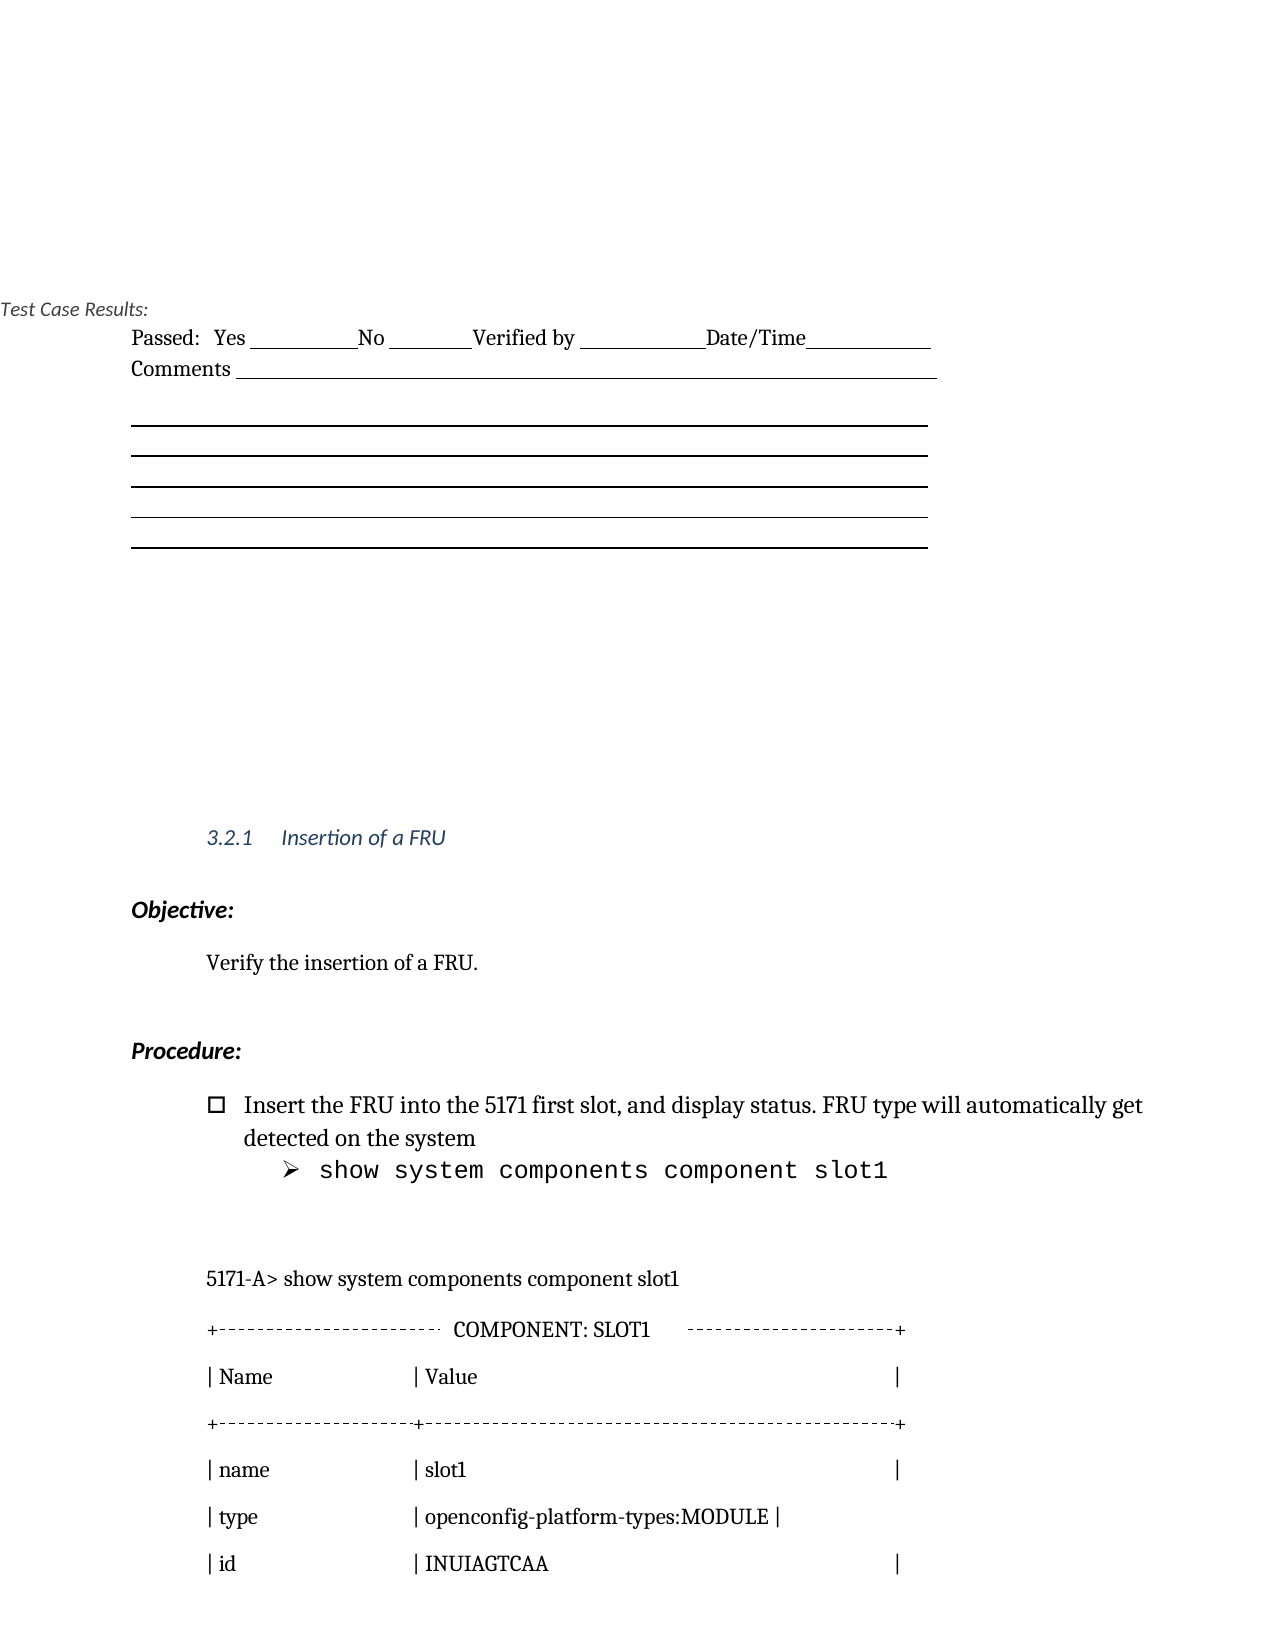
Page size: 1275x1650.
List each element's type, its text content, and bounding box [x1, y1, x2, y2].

text Objective: [131, 894, 1275, 925]
text Verify the insertion of a FRU. [206, 950, 1275, 976]
subtitle Test Case Results: [0, 296, 1275, 321]
list show system components component slot1 [281, 1157, 1275, 1186]
subtitle Insertion of a FRU [206, 823, 1275, 851]
text | name | slot1 | [206, 1457, 1275, 1483]
text | Name | Value | [206, 1364, 1275, 1390]
text Passed: Yes No Verified by Date/Time Comments [131, 325, 937, 382]
text + COMPONENT: SLOT1 + [206, 1317, 1275, 1343]
text | type | openconfig-platform-types:MODULE | [206, 1504, 1275, 1530]
text + + + [206, 1411, 1275, 1436]
text | id | INUIAGTCAA | [206, 1551, 1275, 1577]
list Insert the FRU into the 5171 first slot, and display status. FRU type will automatically get detected on the system [206, 1091, 1153, 1153]
text Procedure: [131, 1035, 1275, 1066]
text 5171-A> show system components component slot1 [206, 1266, 1275, 1292]
